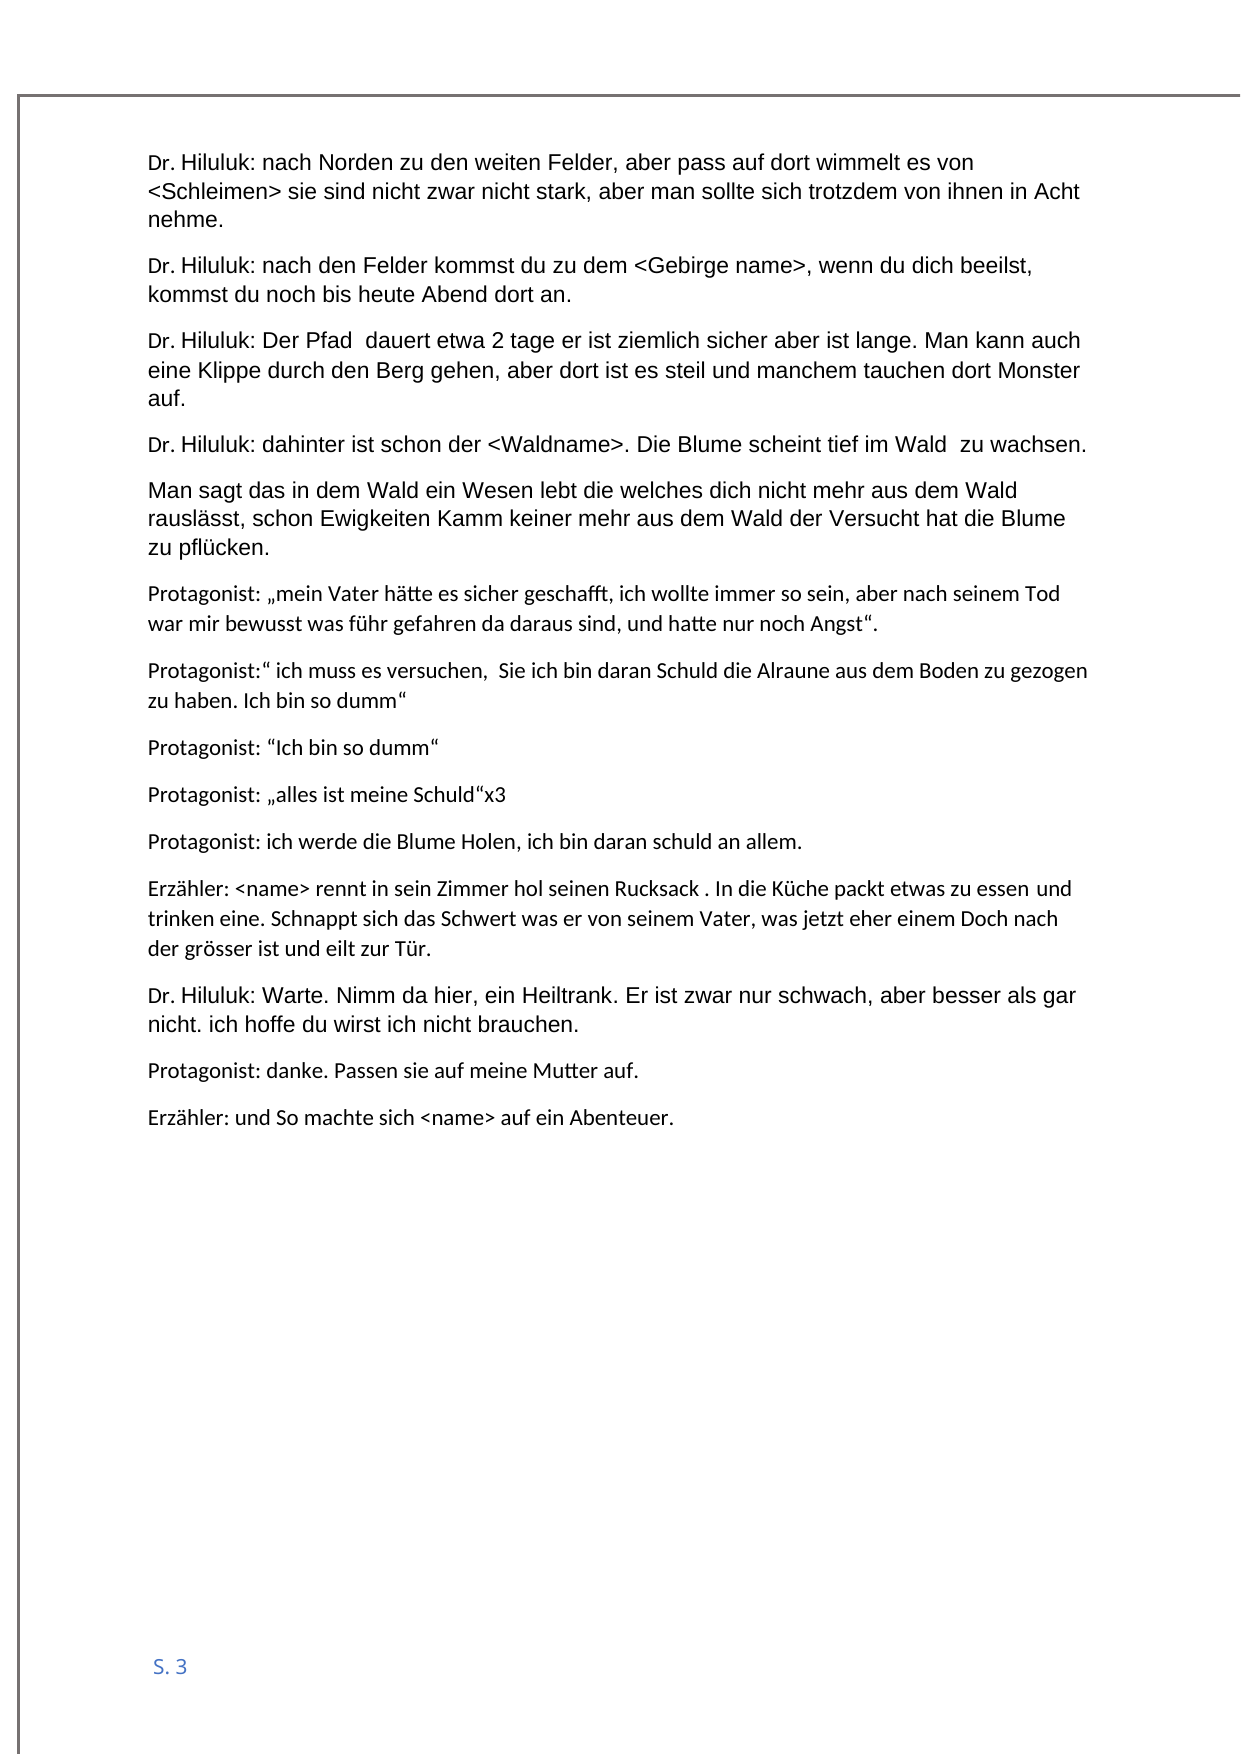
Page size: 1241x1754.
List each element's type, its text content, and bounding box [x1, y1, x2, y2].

text Dr. Hiluluk: Warte. Nimm da hier, ein Heiltrank. Er ist zwar nur schwach, aber besser als gar nicht. ich hoffe du wirst ich nicht brauchen. [148, 981, 1093, 1037]
text Erzähler: und So machte sich <name> auf ein Abenteuer. [148, 1103, 1093, 1131]
text Protagonist: „alles ist meine Schuld“x3 [148, 780, 1093, 808]
text Protagonist: ich werde die Blume Holen, ich bin daran schuld an allem. [148, 827, 1093, 855]
text Dr. Hiluluk: nach den Felder kommst du zu dem <Gebirge name>, wenn du dich beeilst, kommst du noch bis heute Abend dort an. [148, 251, 1093, 308]
text Dr. Hiluluk: Der Pfad dauert etwa 2 tage er ist ziemlich sicher aber ist lange. Man kann auch eine Klippe durch den Berg gehen, aber dort ist es steil und manchem tauchen dort Monster auf. [148, 326, 1093, 411]
text Dr. Hiluluk: nach Norden zu den weiten Felder, aber pass auf dort wimmelt es von <Schleimen> sie sind nicht zwar nicht stark, aber man sollte sich trotzdem von ihnen in Acht nehme. [148, 148, 1093, 232]
text Man sagt das in dem Wald ein Wesen lebt die welches dich nicht mehr aus dem Wald rauslässt, schon Ewigkeiten Kamm keiner mehr aus dem Wald der Versucht hat die Blume zu pflücken. [148, 477, 1093, 560]
text Protagonist: „mein Vater hätte es sicher geschafft, ich wollte immer so sein, aber nach seinem Tod war mir bewusst was führ gefahren da daraus sind, und hatte nur noch Angst“. [148, 579, 1093, 637]
text Protagonist: danke. Passen sie auf meine Mutter auf. [148, 1056, 1093, 1084]
text Protagonist:“ ich muss es versuchen, Sie ich bin daran Schuld die Alraune aus dem Boden zu gezogen zu haben. Ich bin so dumm“ [148, 656, 1093, 714]
text Protagonist: “Ich bin so dumm“ [148, 733, 1093, 761]
text Dr. Hiluluk: dahinter ist schon der <Waldname>. Die Blume scheint tief im Wald zu wachsen. [148, 430, 1093, 458]
text Erzähler: <name> rennt in sein Zimmer hol seinen Rucksack . In die Küche packt etwas zu essen und trinken eine. Schnappt sich das Schwert was er von seinem Vater, was jetzt eher einem Doch nach der grösser ist und eilt zur Tür. [148, 874, 1093, 962]
